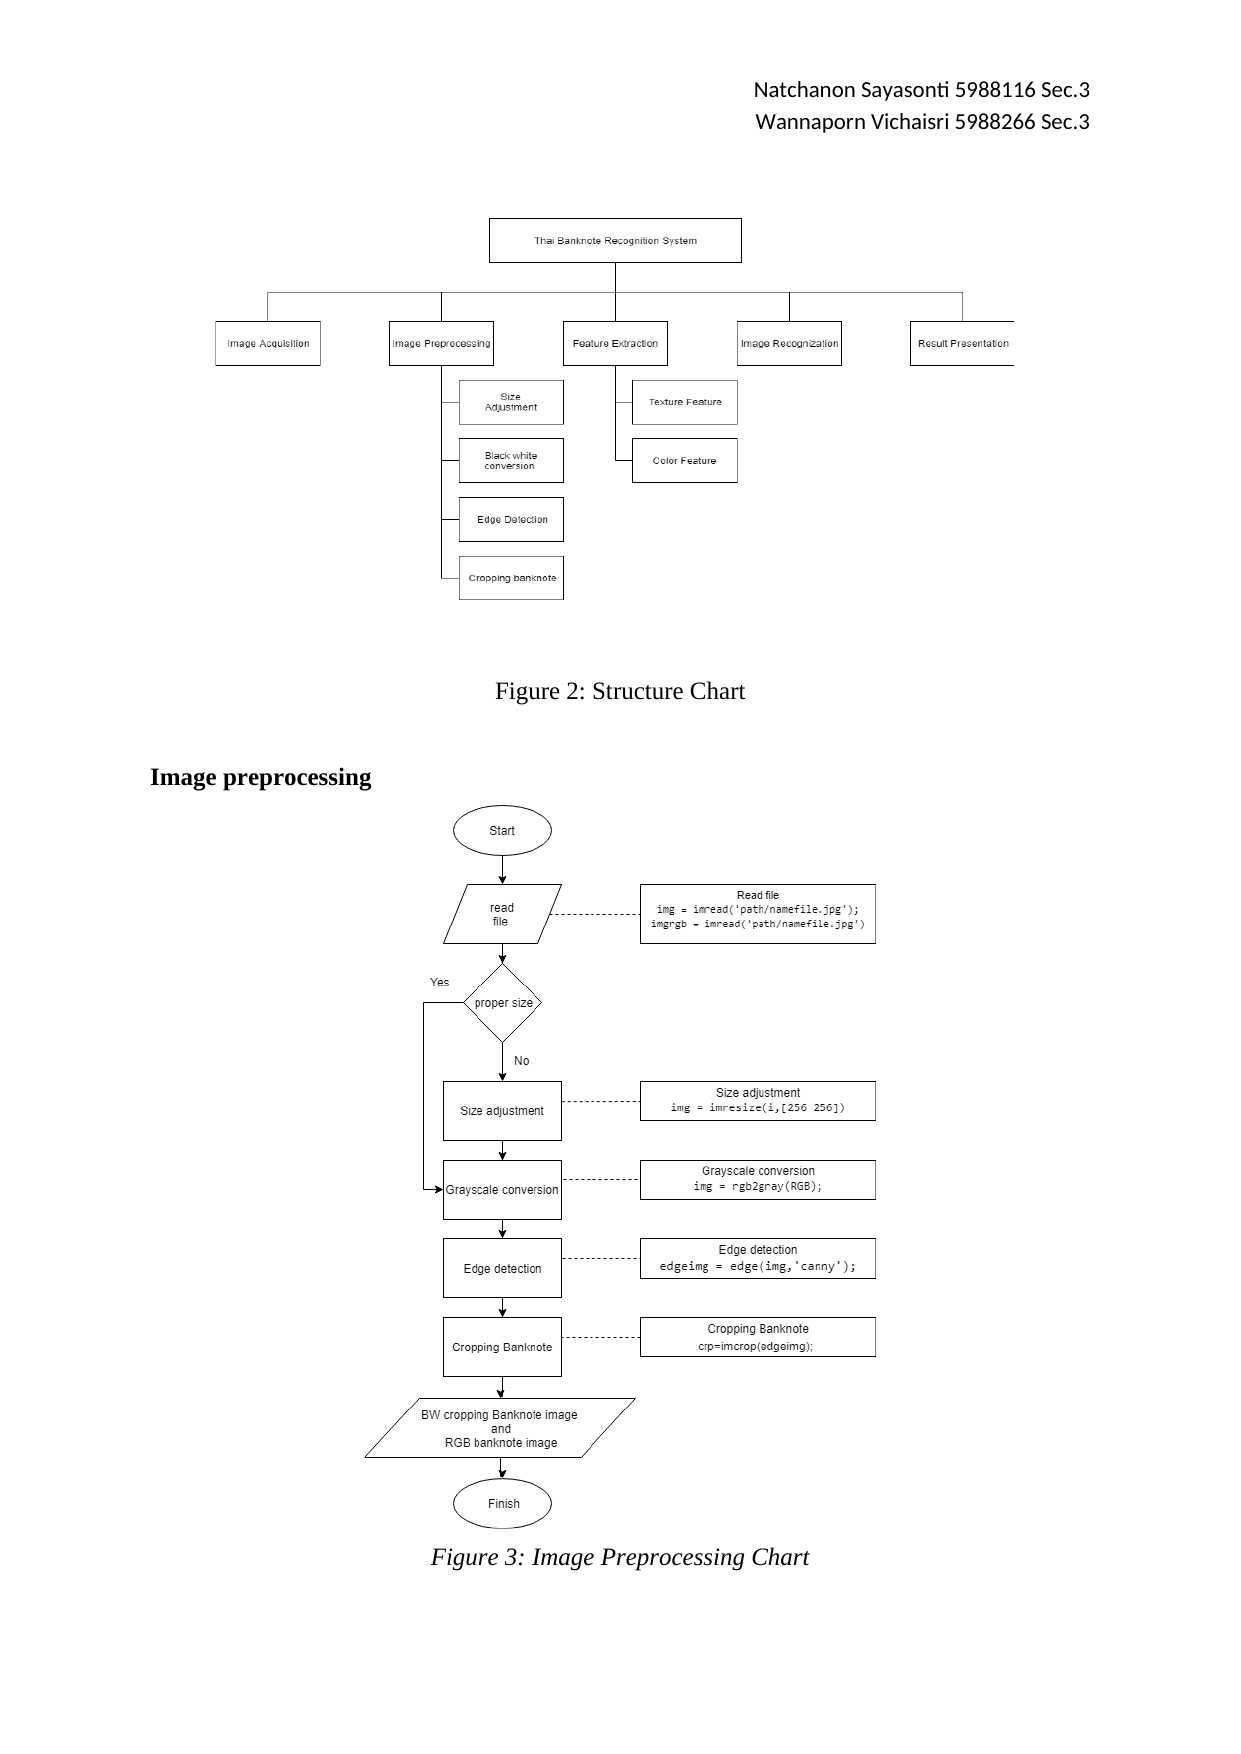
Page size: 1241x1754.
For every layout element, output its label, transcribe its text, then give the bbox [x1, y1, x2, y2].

picture [215, 218, 1014, 600]
text Figure 2: Structure Chart [150, 676, 1090, 705]
text Image preprocessing [150, 762, 1090, 791]
text Figure 3: Image Preprocessing Chart [150, 1542, 1090, 1571]
picture [364, 805, 876, 1529]
